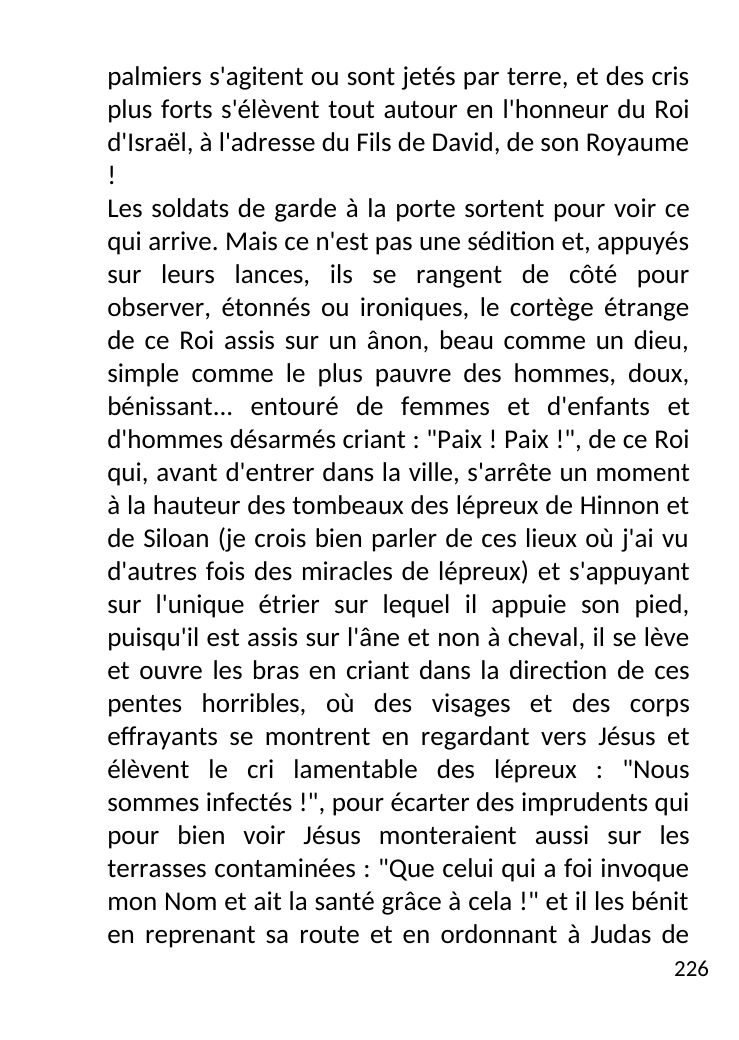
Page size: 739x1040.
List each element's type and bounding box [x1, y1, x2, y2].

text [107, 59, 690, 191]
text [107, 191, 690, 951]
